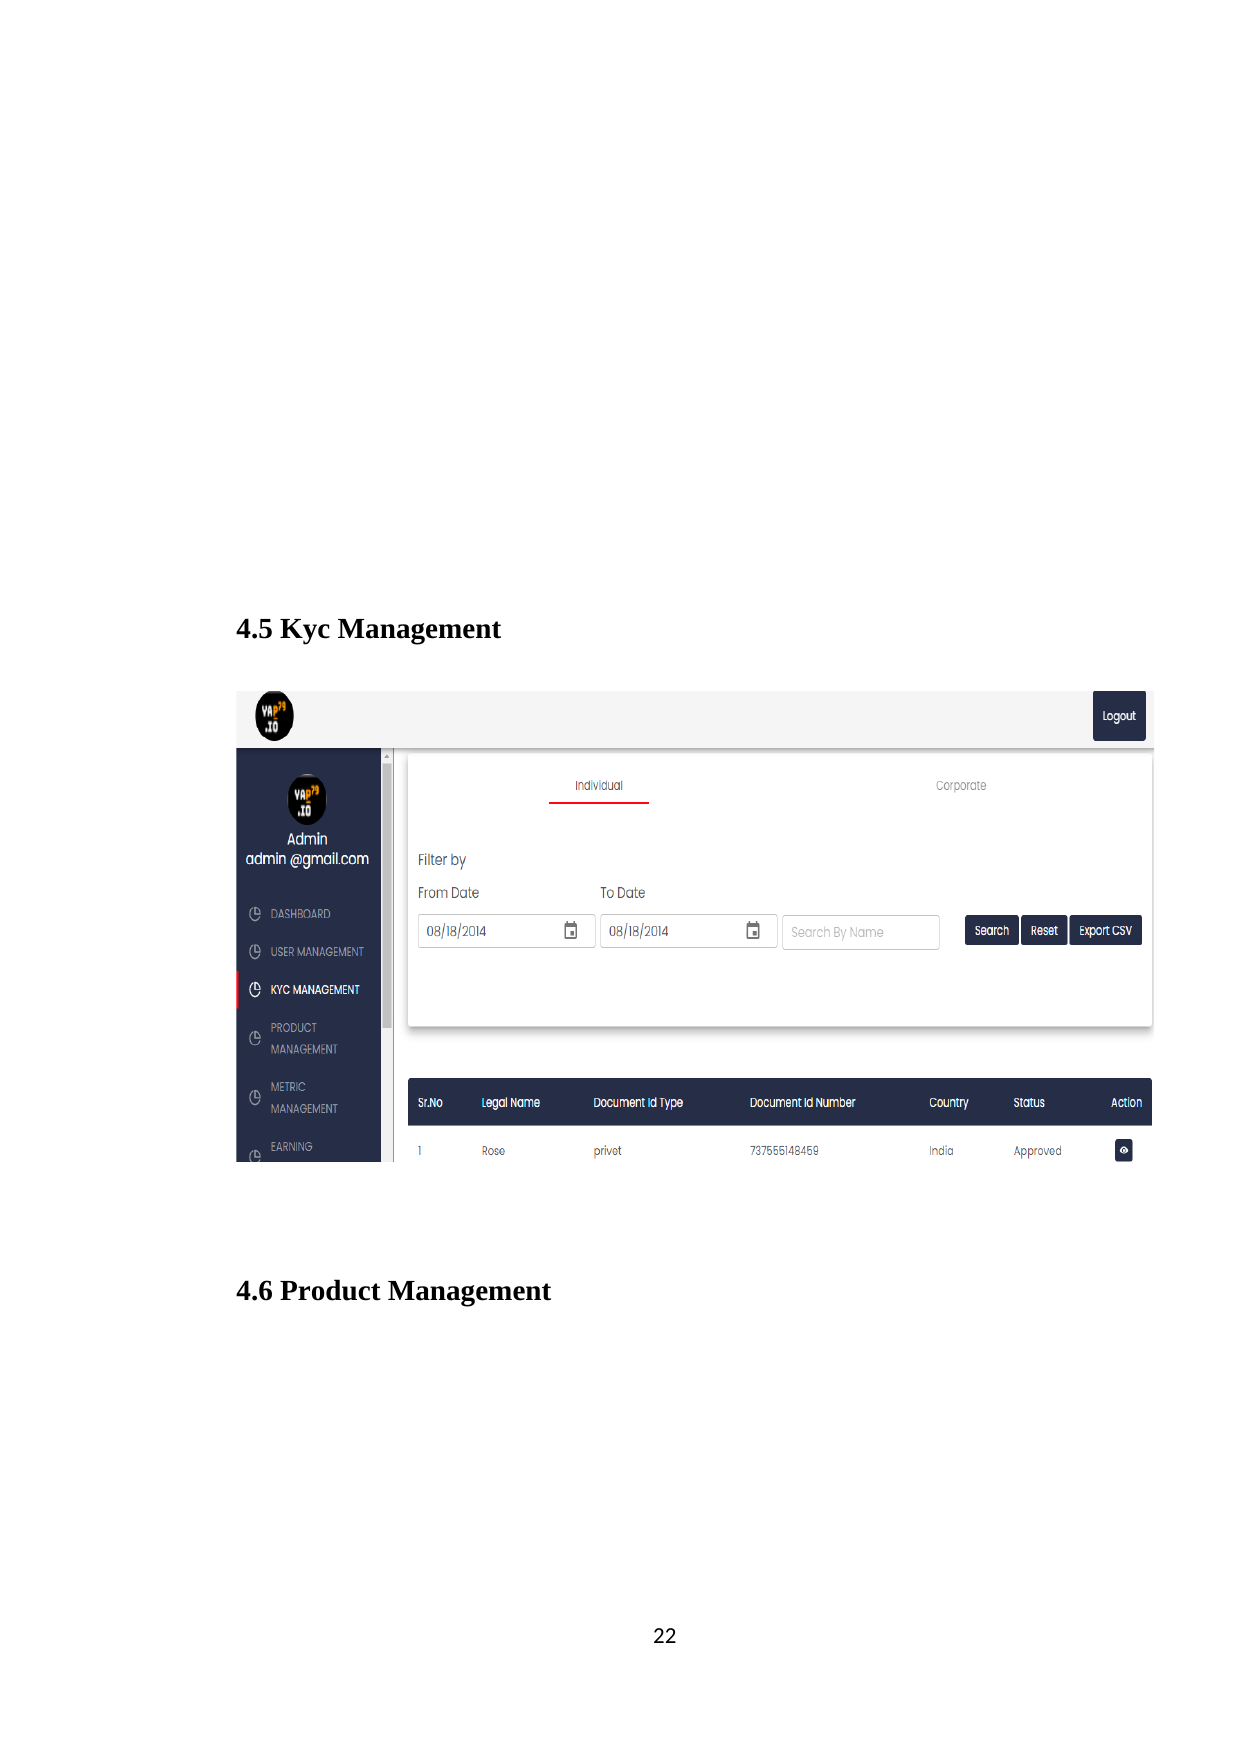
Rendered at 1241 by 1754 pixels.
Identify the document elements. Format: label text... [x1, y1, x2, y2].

subtitle 4.5 Kyc Management [236, 611, 1092, 644]
subtitle 4.6 Product Management [236, 1273, 1092, 1307]
picture [236, 691, 1155, 1162]
